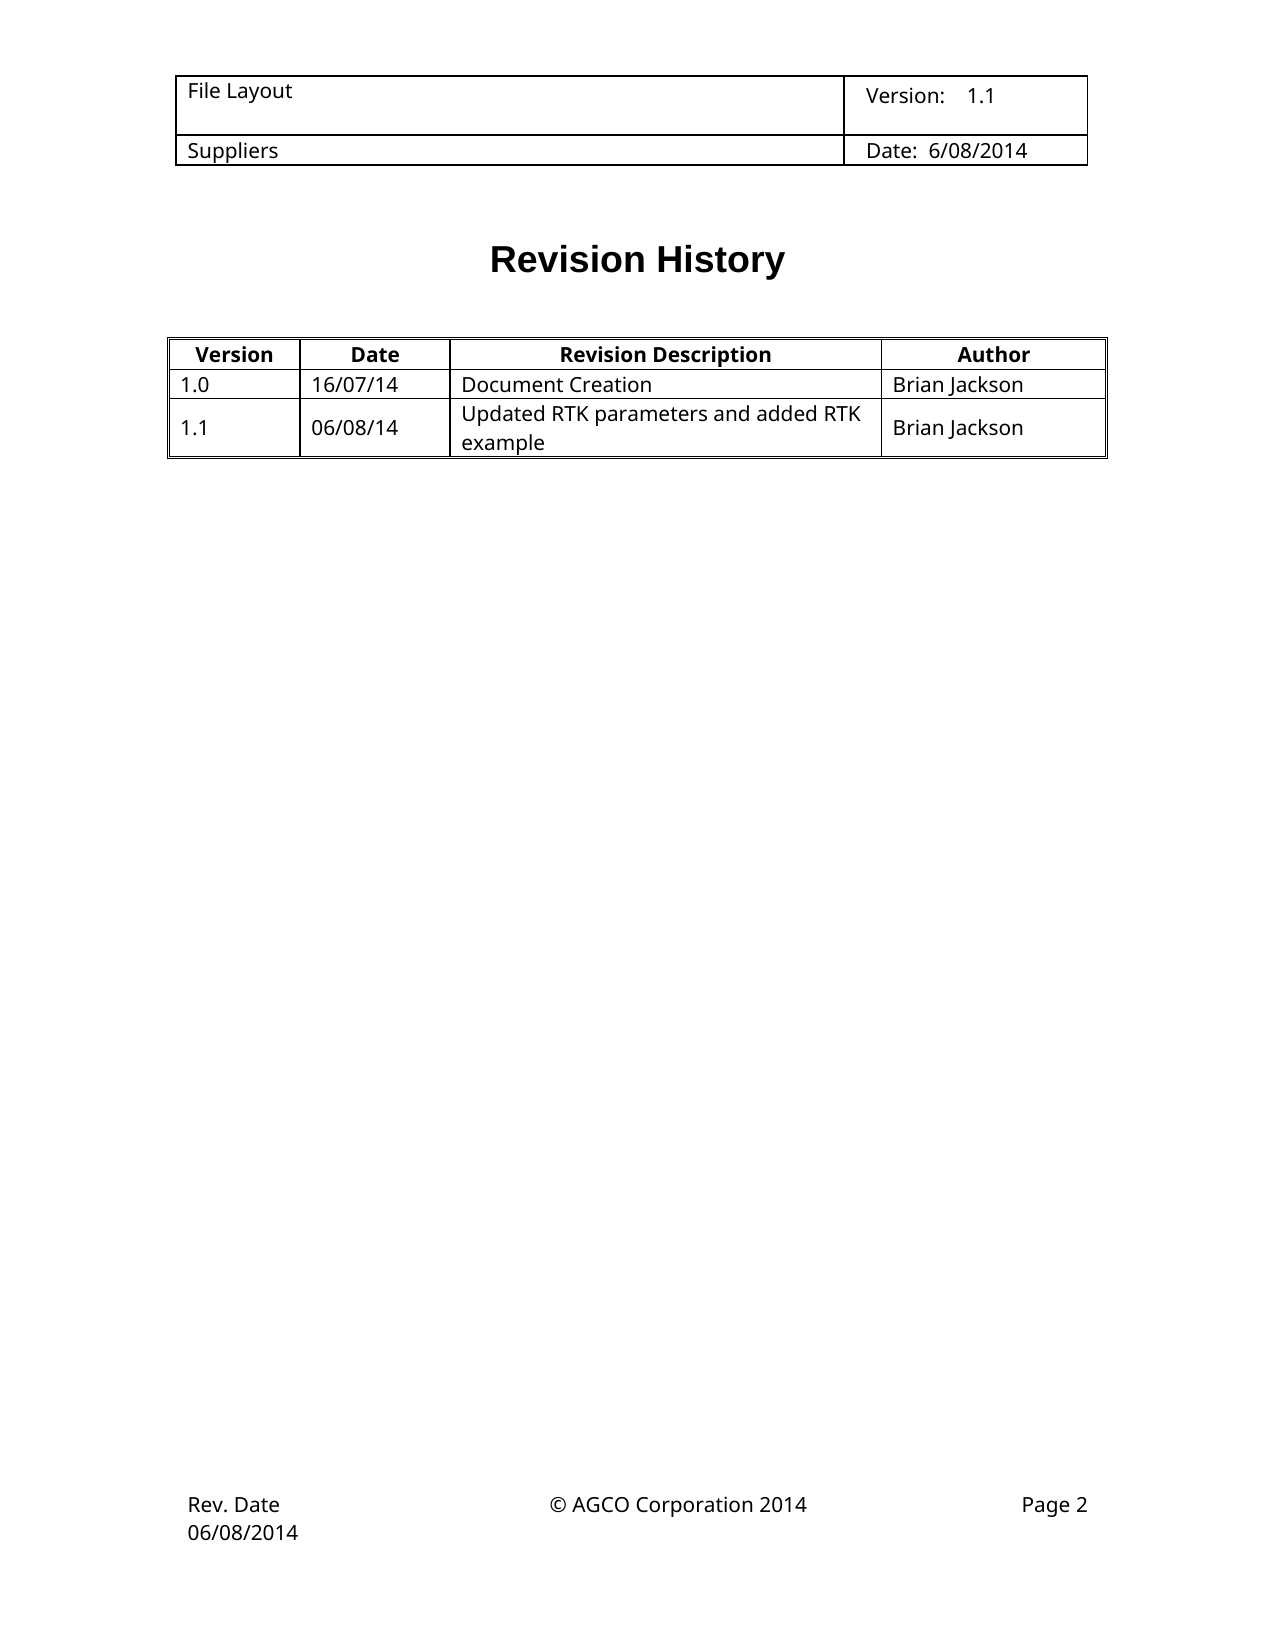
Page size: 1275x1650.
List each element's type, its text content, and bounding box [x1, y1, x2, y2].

table_header Date [301, 340, 449, 369]
table_cell Document Creation [451, 370, 881, 398]
table_header Revision Description [451, 340, 881, 369]
table_cell Brian Jackson [882, 399, 1105, 456]
table_cell Brian Jackson [882, 370, 1105, 398]
title Revision History [187, 237, 1087, 280]
table_cell 1.1 [170, 399, 299, 456]
table_cell Updated RTK parameters and added RTK example [451, 399, 881, 456]
table_header Version [170, 340, 299, 369]
table_cell 1.0 [170, 370, 299, 398]
table_cell 16/07/14 [301, 370, 449, 398]
table_cell 06/08/14 [301, 399, 449, 456]
table_header Author [882, 340, 1105, 369]
